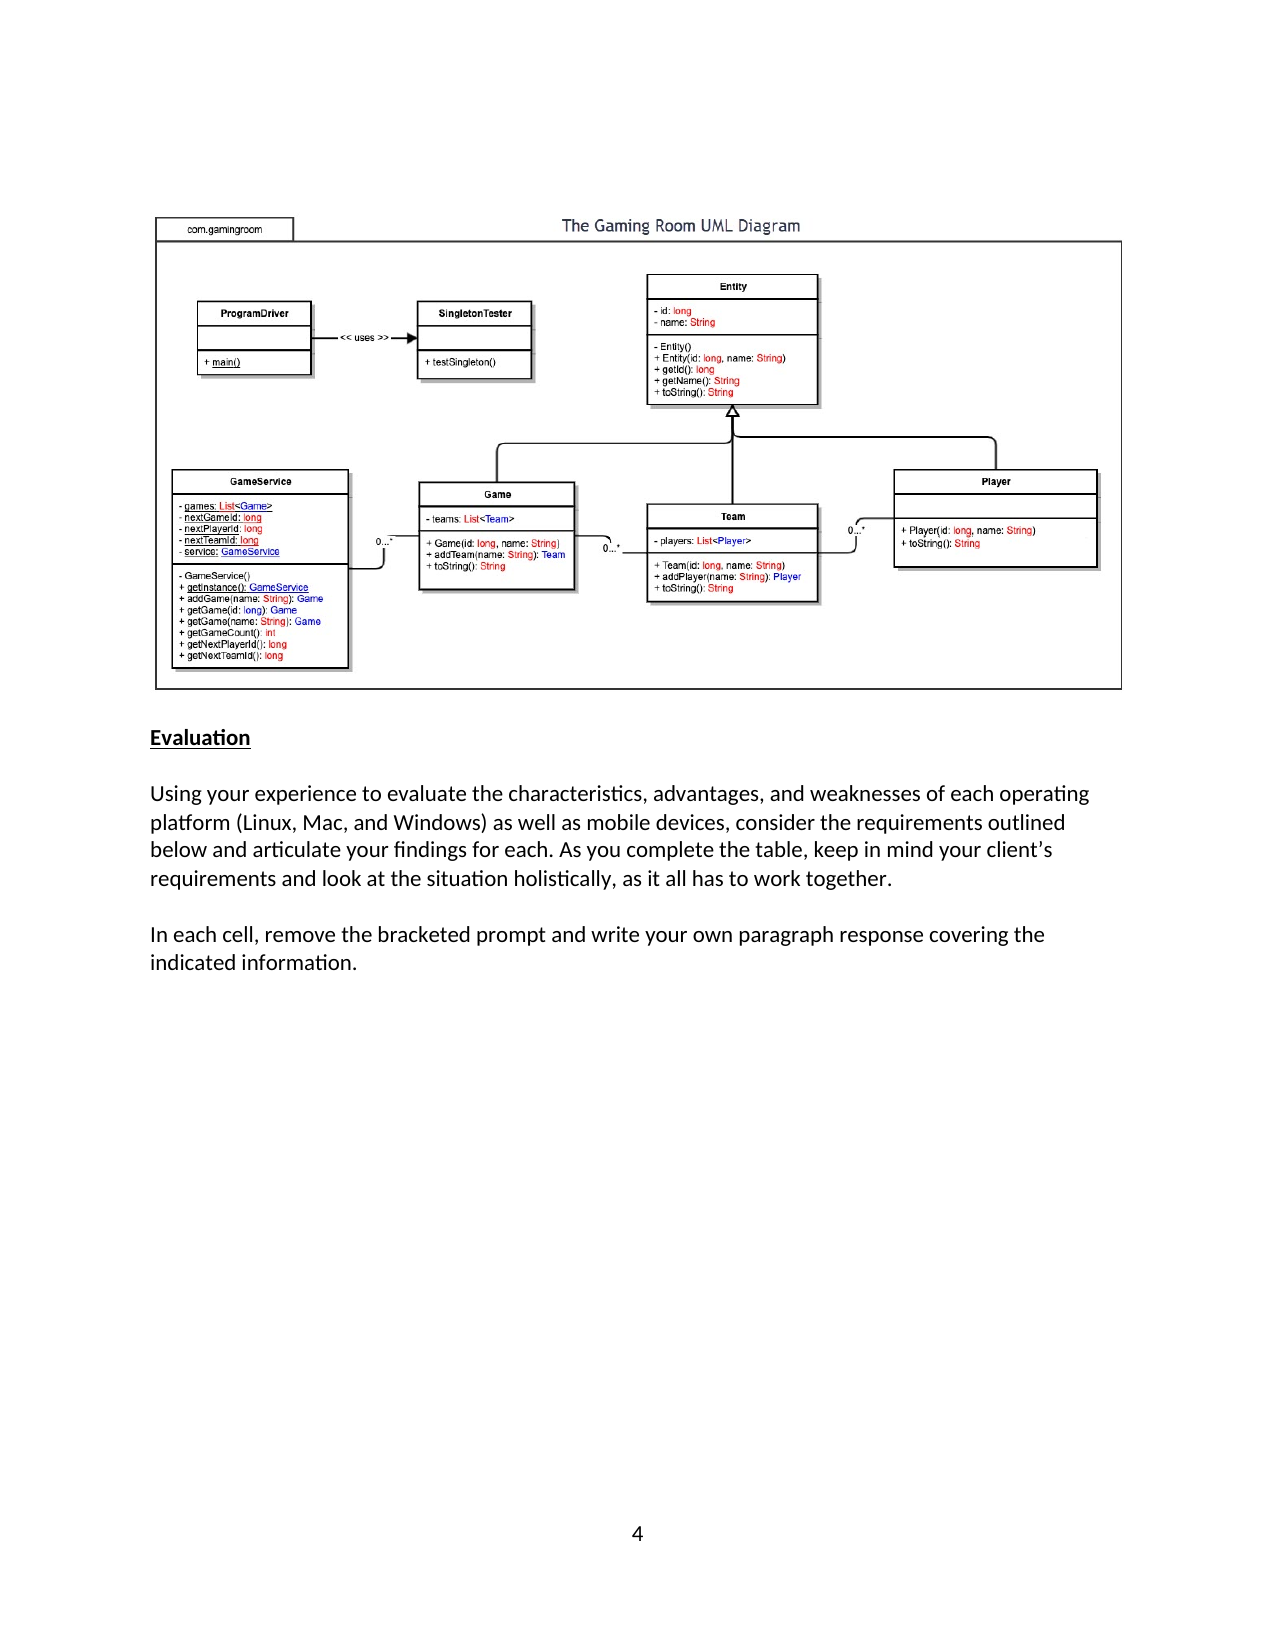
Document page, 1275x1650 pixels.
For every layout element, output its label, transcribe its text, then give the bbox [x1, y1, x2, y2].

text Using your experience to evaluate the characteristics, advantages, and weaknesses of each operating platform (Linux, Mac, and Windows) as well as mobile devices, consider the requirements outlined below and articulate your findings for each. As you complete the table, keep in mind your client’s requirements and look at the situation holistically, as it all has to work together. [150, 779, 1125, 892]
picture [150, 206, 1125, 696]
text In each cell, remove the bracketed prompt and write your own paragraph response covering the indicated information. [150, 920, 1125, 976]
subtitle Evaluation [150, 723, 1125, 752]
